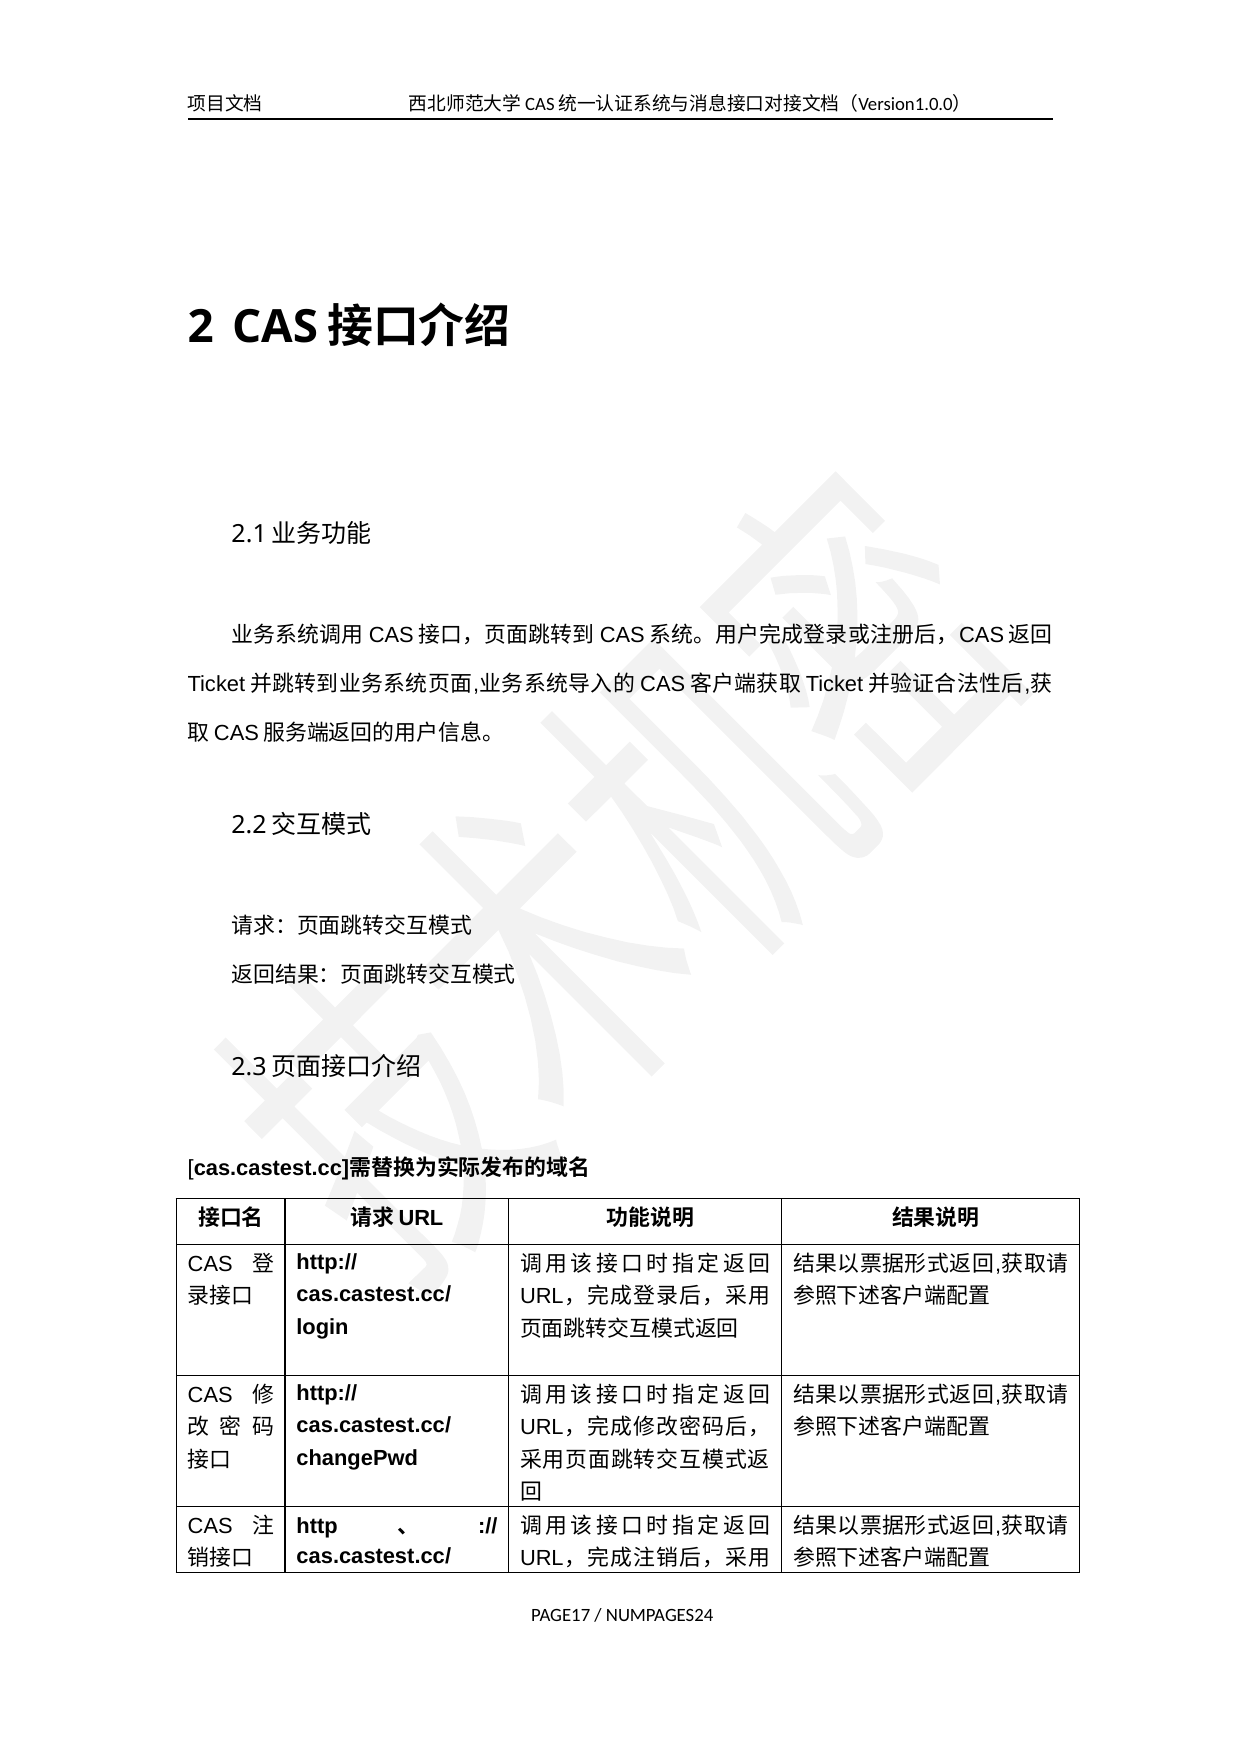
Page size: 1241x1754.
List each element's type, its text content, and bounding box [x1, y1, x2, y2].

table_header 结果说明 [782, 1199, 1079, 1244]
subtitle CAS接口介绍 [187, 274, 1053, 371]
table_cell http://cas.castest.cc/login [286, 1245, 508, 1375]
table_cell CAS登录接口 [177, 1245, 284, 1375]
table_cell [286, 1507, 508, 1572]
text [cas.castest.cc]需替换为实际发布的域名 [187, 1150, 1053, 1182]
table_cell http://cas.castest.cc/changePwd [286, 1376, 508, 1506]
table_header 接口名 [177, 1199, 284, 1244]
subtitle 2.1业务功能 [187, 499, 1053, 564]
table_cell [509, 1507, 781, 1572]
table_cell 结果以票据形式返回,获取请参照下述客户端配置 [782, 1245, 1079, 1375]
table_cell CAS注销接口 [177, 1507, 284, 1572]
table_header 功能说明 [509, 1199, 781, 1244]
text 返回结果：页面跳转交互模式 [187, 956, 1053, 989]
table_cell 调用该接口时指定返回URL，完成登录后，采用页面跳转交互模式返回 [509, 1245, 781, 1375]
text 请求：页面跳转交互模式 [187, 908, 1053, 940]
table_header 请求URL [286, 1199, 508, 1244]
subtitle 2.2交互模式 [187, 790, 1053, 855]
table_cell 调用该接口时指定返回URL，完成修改密码后，采用页面跳转交互模式返回 [509, 1376, 781, 1506]
subtitle 2.3页面接口介绍 [187, 1032, 1053, 1097]
text 业务系统调用CAS接口，页面跳转到CAS系统。用户完成登录或注册后，CAS返回Ticket并跳转到业务系统页面,业务系统导入的CAS客户端获取Ticket并验证合法性后,获取CAS服务端返回的用户信息。 [187, 617, 1053, 747]
table_cell 结果以票据形式返回,获取请参照下述客户端配置 [782, 1376, 1079, 1506]
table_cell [782, 1507, 1079, 1572]
table_cell CAS修改密码接口 [177, 1376, 284, 1506]
